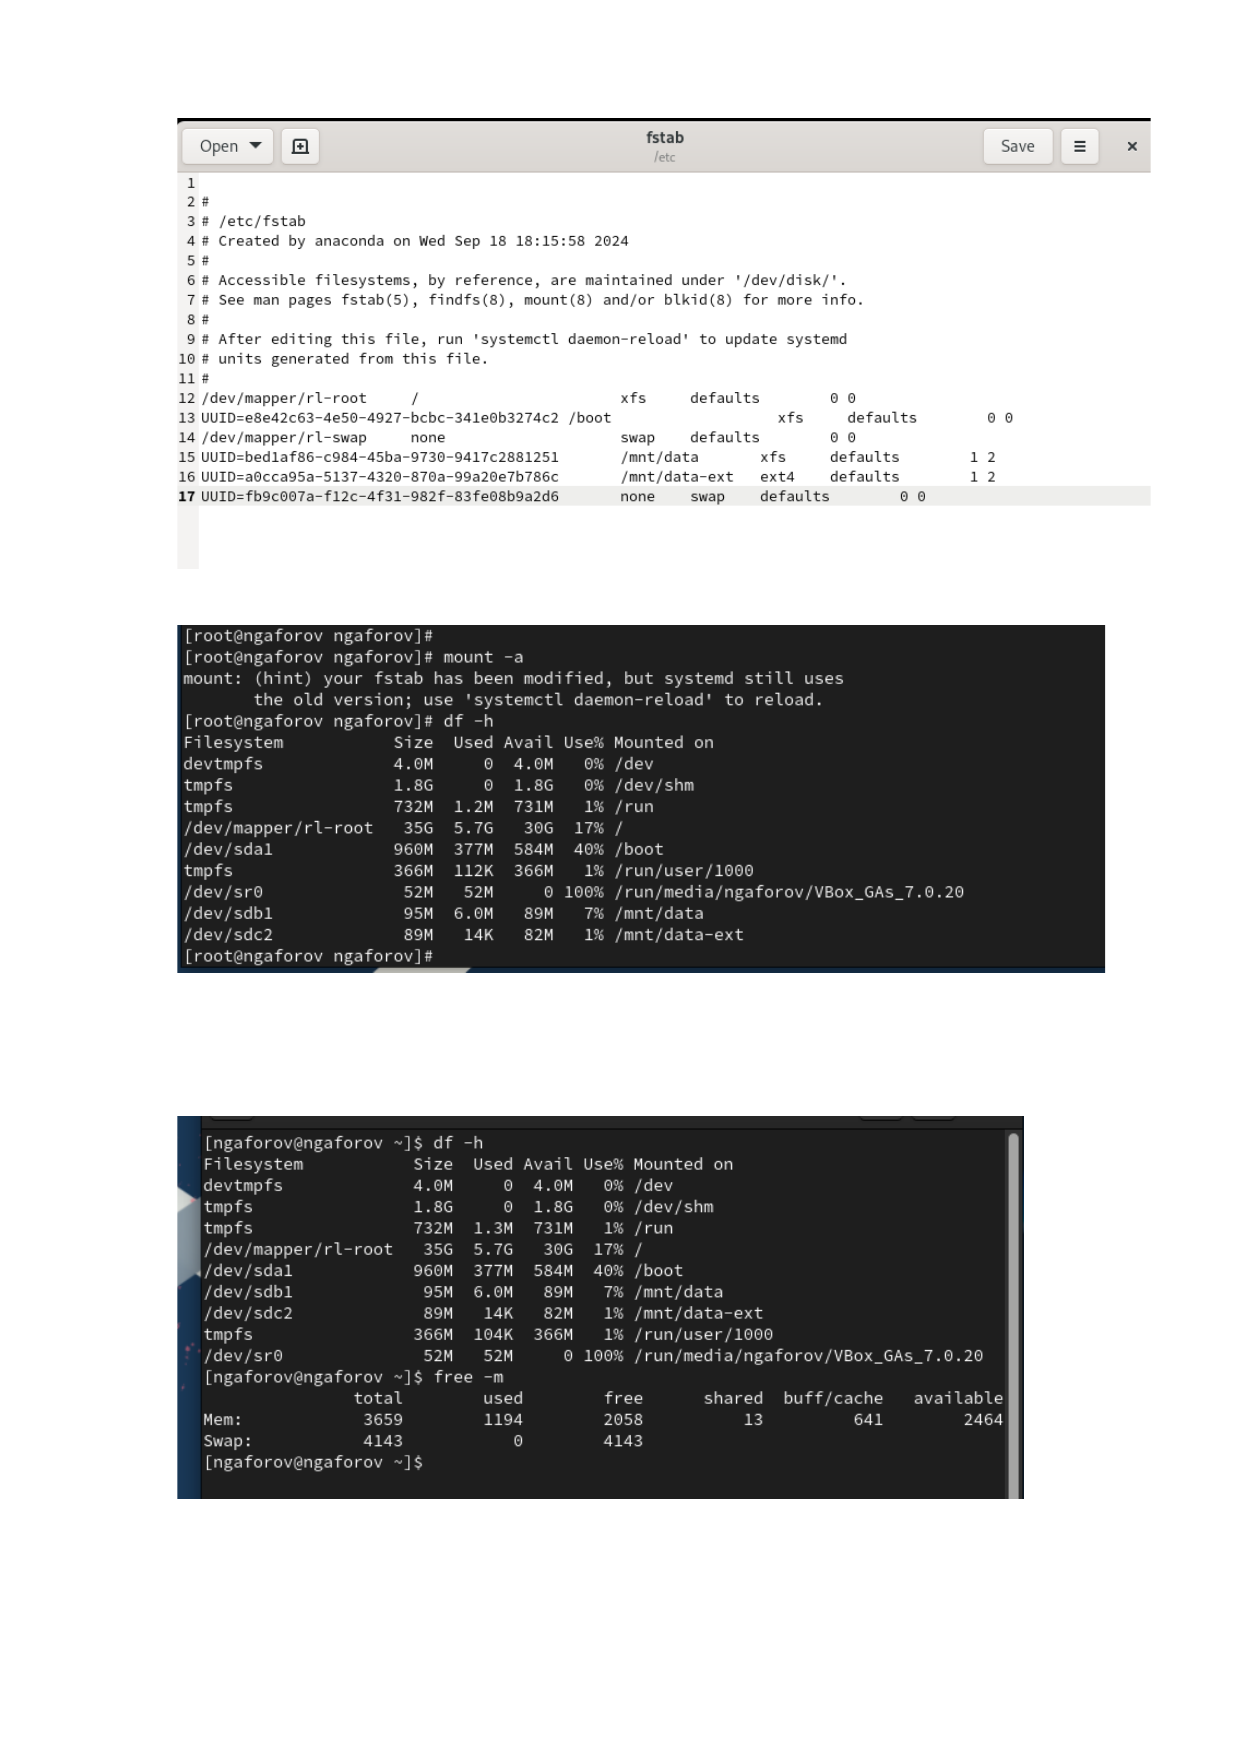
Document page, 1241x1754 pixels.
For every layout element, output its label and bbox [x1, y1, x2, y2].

picture [177, 1116, 1024, 1499]
picture [177, 625, 1106, 973]
picture [177, 118, 1151, 569]
